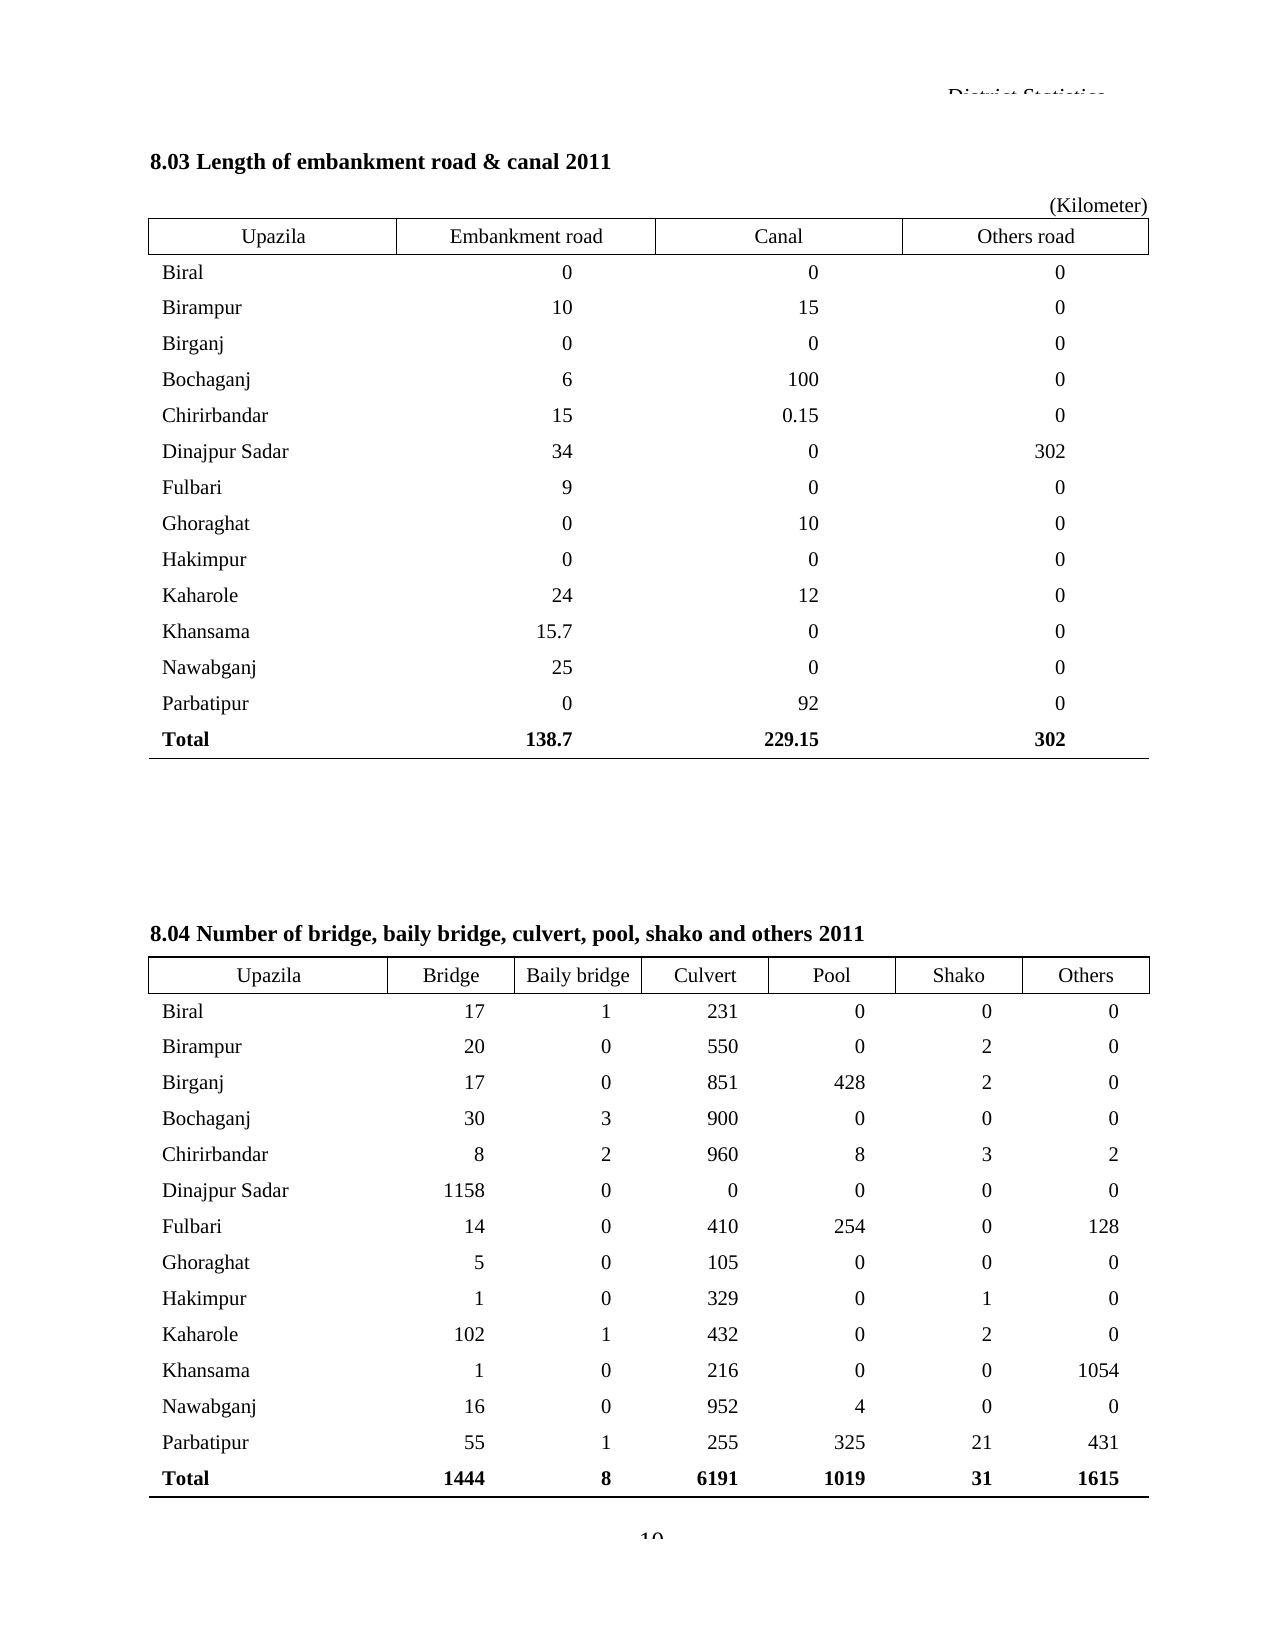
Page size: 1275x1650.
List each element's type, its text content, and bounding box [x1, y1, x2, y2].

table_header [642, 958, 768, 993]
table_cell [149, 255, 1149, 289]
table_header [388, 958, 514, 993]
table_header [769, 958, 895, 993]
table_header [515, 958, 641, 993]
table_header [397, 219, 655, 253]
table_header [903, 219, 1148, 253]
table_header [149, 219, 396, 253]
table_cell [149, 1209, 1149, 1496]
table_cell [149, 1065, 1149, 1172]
list Number of bridge, baily bridge, culvert, pool, shako and others 2011 [150, 920, 1171, 946]
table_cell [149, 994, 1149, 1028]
list Length of embankment road & canal 2011 [150, 148, 615, 175]
text (Kilometer) [1049, 193, 1171, 217]
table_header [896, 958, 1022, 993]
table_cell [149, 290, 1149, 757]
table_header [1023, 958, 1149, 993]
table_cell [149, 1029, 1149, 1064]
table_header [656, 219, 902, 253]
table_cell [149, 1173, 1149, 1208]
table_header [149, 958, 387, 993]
